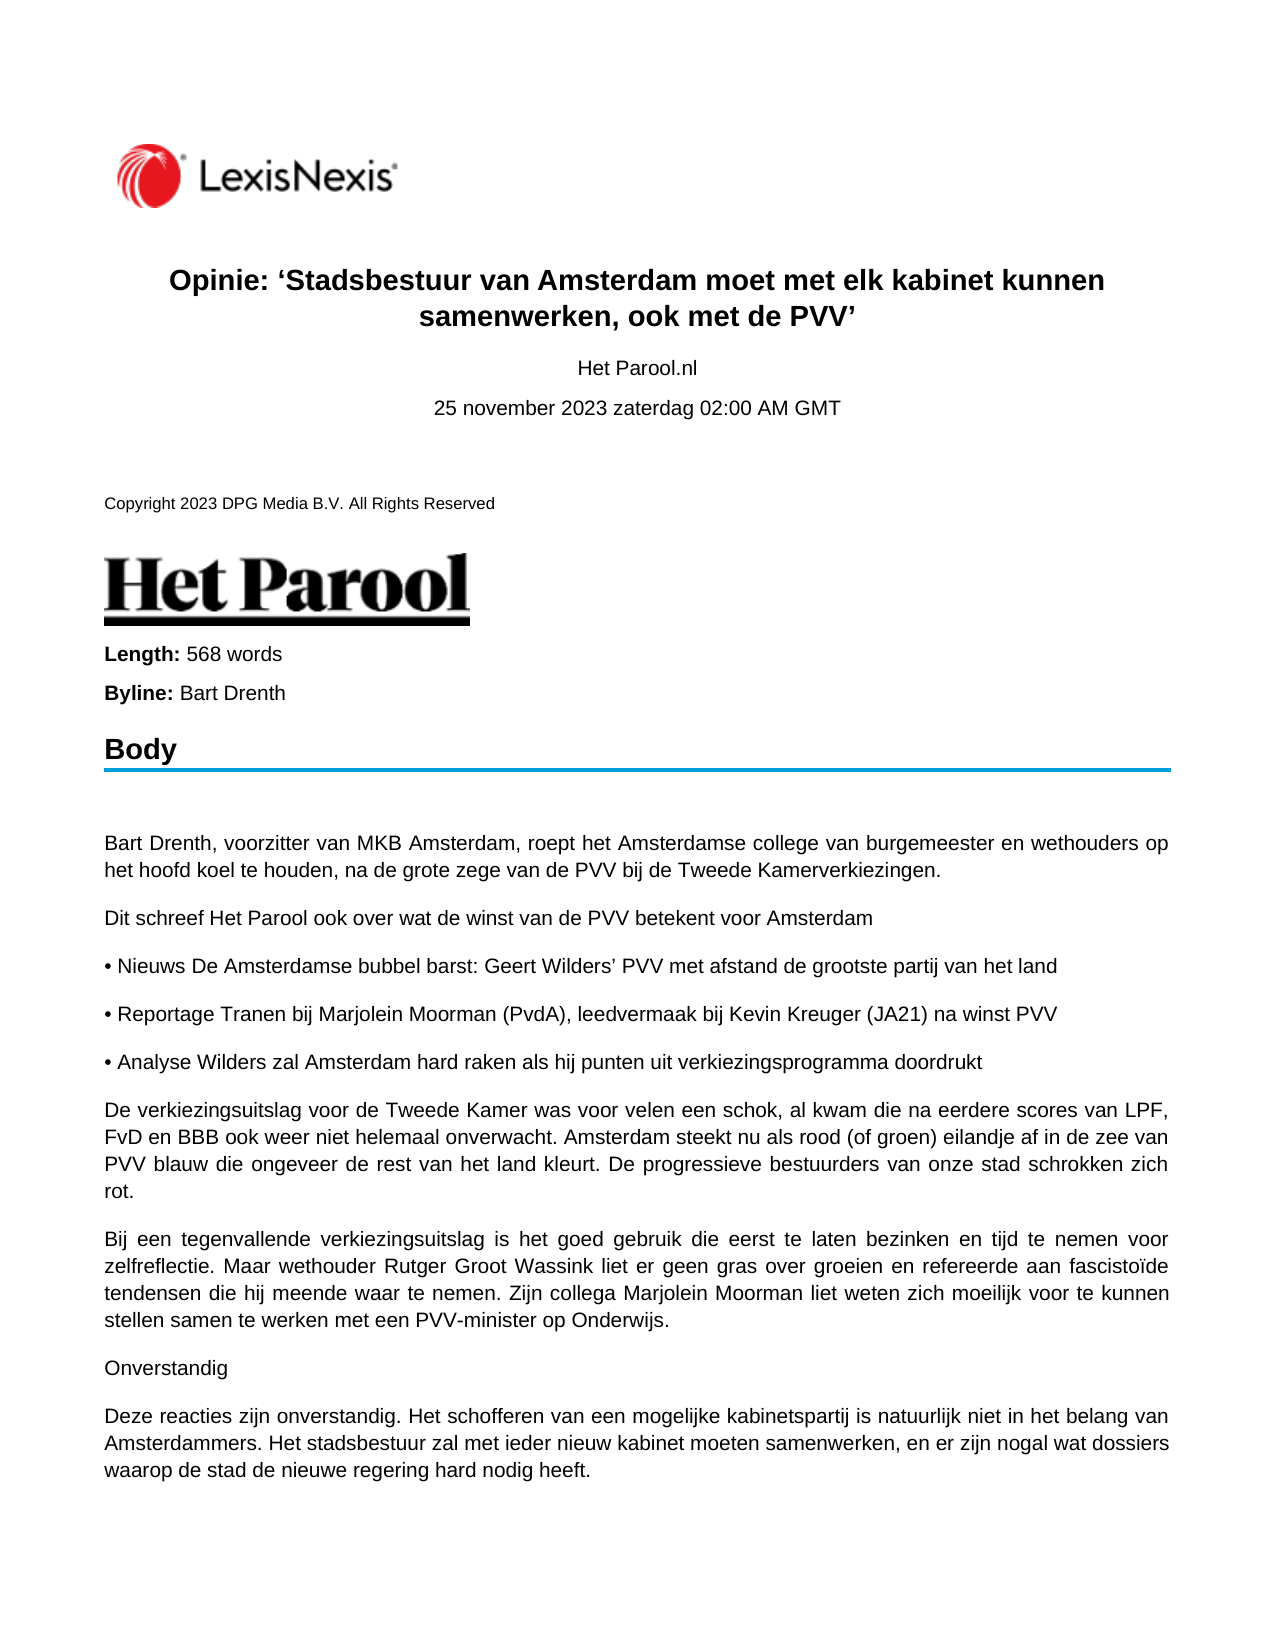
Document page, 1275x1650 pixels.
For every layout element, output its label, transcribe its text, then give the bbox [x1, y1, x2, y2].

text 25 november 2023 zaterdag 02:00 AM GMT [104, 393, 1171, 420]
text Bart Drenth, voorzitter van MKB Amsterdam, roept het Amsterdamse college van burgemeester en wethouders op het hoofd koel te houden, na de grote zege van de PVV bij de Tweede Kamerverkiezingen. [104, 828, 1171, 882]
text Length: 568 words [104, 638, 1171, 665]
picture [104, 553, 470, 626]
text Deze reacties zijn onverstandig. Het schofferen van een mogelijke kabinetspartij is natuurlijk niet in het belang van Amsterdammers. Het stadsbestuur zal met ieder nieuw kabinet moeten samenwerken, en er zijn nogal wat dossiers waarop de stad de nieuwe regering hard nodig heeft. [104, 1401, 1171, 1482]
text Dit schreef Het Parool ook over wat de winst van de PVV betekent voor Amsterdam [104, 903, 1171, 930]
picture [104, 144, 412, 208]
subtitle Opinie: ‘Stadsbestuur van Amsterdam moet met elk kabinet kunnen samenwerken, ook met de PVV’ [104, 261, 1171, 332]
text Bij een tegenvallende verkiezingsuitslag is het goed gebruik die eerst te laten bezinken en tijd te nemen voor zelfreflectie. Maar wethouder Rutger Groot Wassink liet er geen gras over groeien en refereerde aan fascistoïde tendensen die hij meende waar te nemen. Zijn collega Marjolein Moorman liet weten zich moeilijk voor te kunnen stellen samen te werken met een PVV-minister op Onderwijs. [104, 1223, 1171, 1332]
text Copyright 2023 DPG Media B.V. All Rights Reserved [104, 461, 1171, 513]
text Het Parool.nl [104, 353, 1171, 380]
text • Reportage Tranen bij Marjolein Moorman (PvdA), leedvermaak bij Kevin Kreuger (JA21) na winst PVV [104, 998, 1171, 1026]
text • Analyse Wilders zal Amsterdam hard raken als hij punten uit verkiezingsprogramma doordrukt [104, 1046, 1171, 1073]
text Body [104, 730, 1171, 765]
text • Nieuws De Amsterdamse bubbel barst: Geert Wilders’ PVV met afstand de grootste partij van het land [104, 951, 1171, 978]
text Onverstandig [104, 1353, 1171, 1380]
text Byline: Bart Drenth [104, 678, 1171, 705]
text De verkiezingsuitslag voor de Tweede Kamer was voor velen een schok, al kwam die na eerdere scores van LPF, FvD en BBB ook weer niet helemaal onverwacht. Amsterdam steekt nu als rood (of groen) eilandje af in de zee van PVV blauw die ongeveer de rest van het land kleurt. De progressieve bestuurders van onze stad schrokken zich rot. [104, 1094, 1171, 1203]
